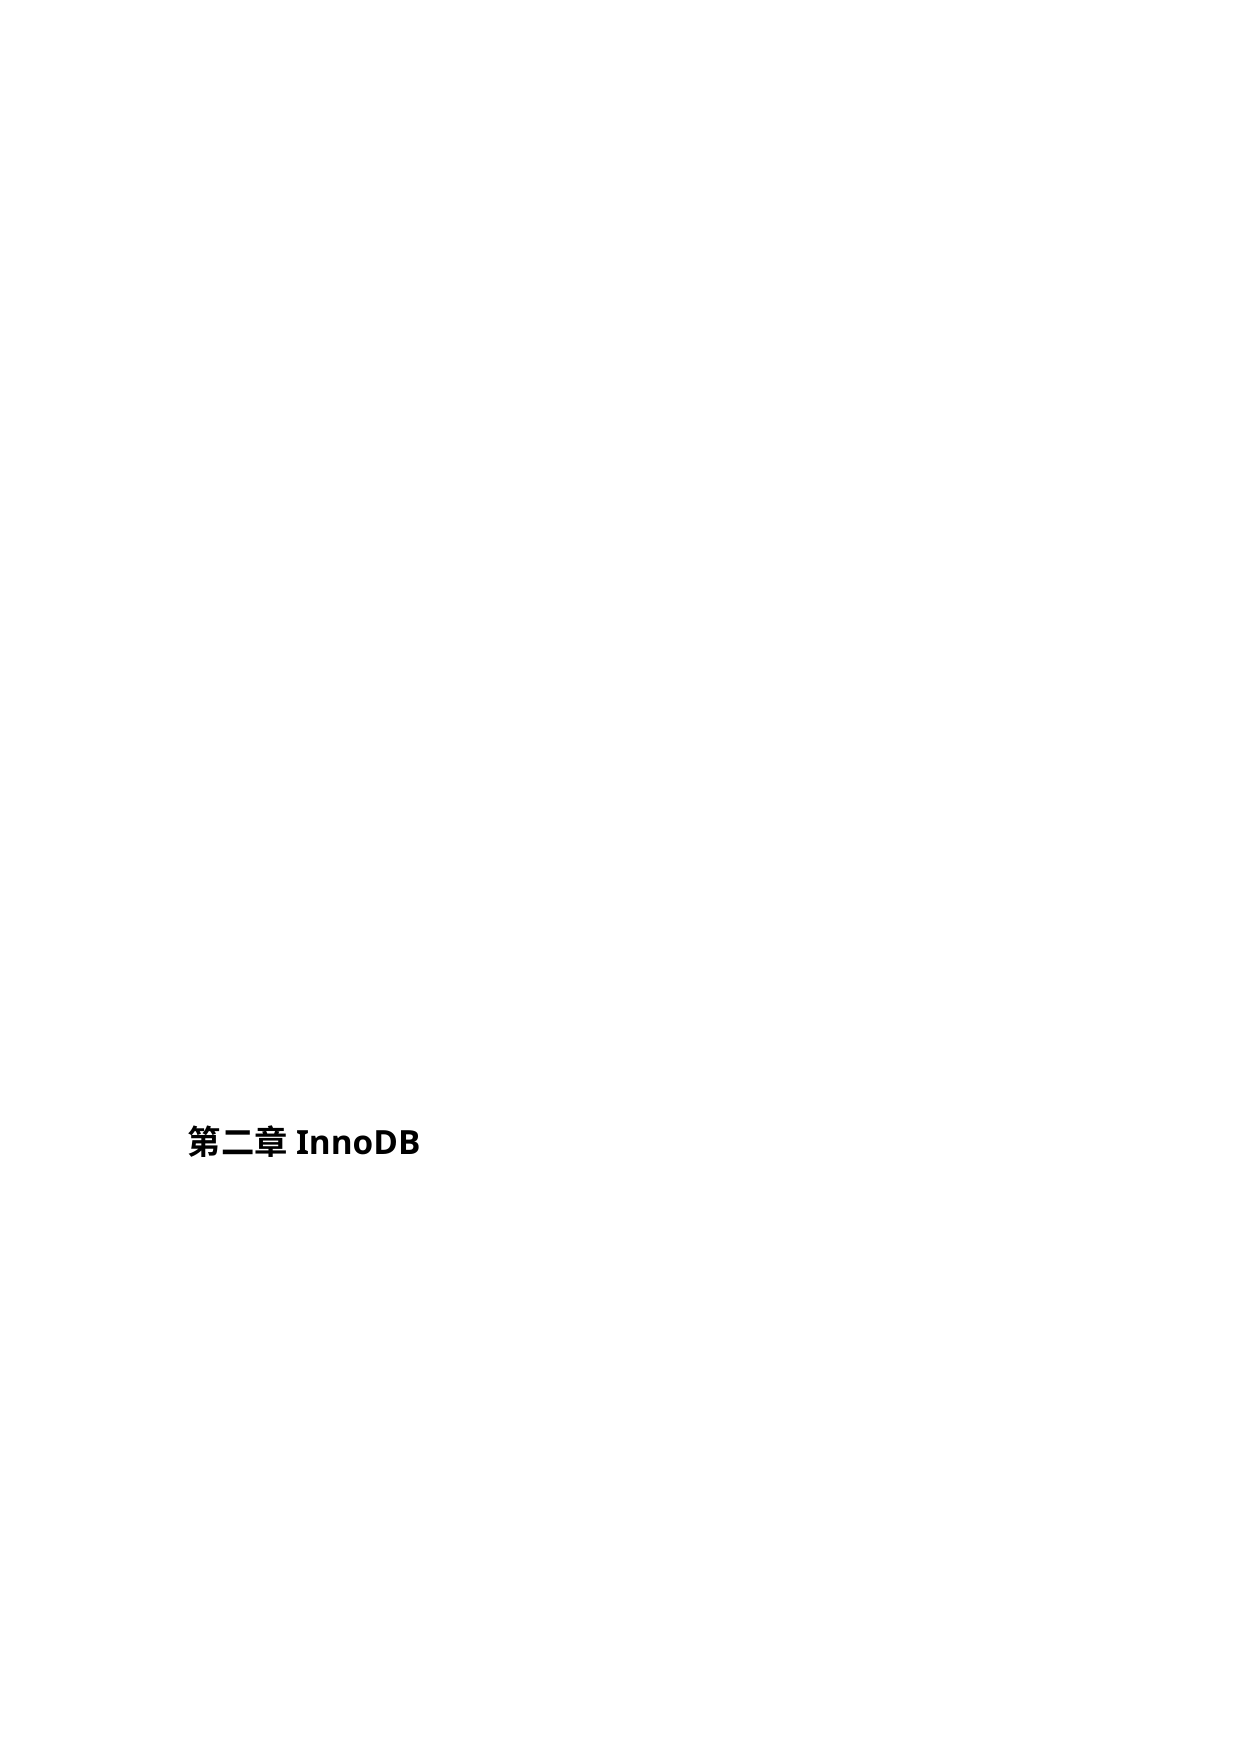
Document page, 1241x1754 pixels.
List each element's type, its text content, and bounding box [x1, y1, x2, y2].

subtitle 第二章 InnoDB [187, 1107, 1053, 1172]
